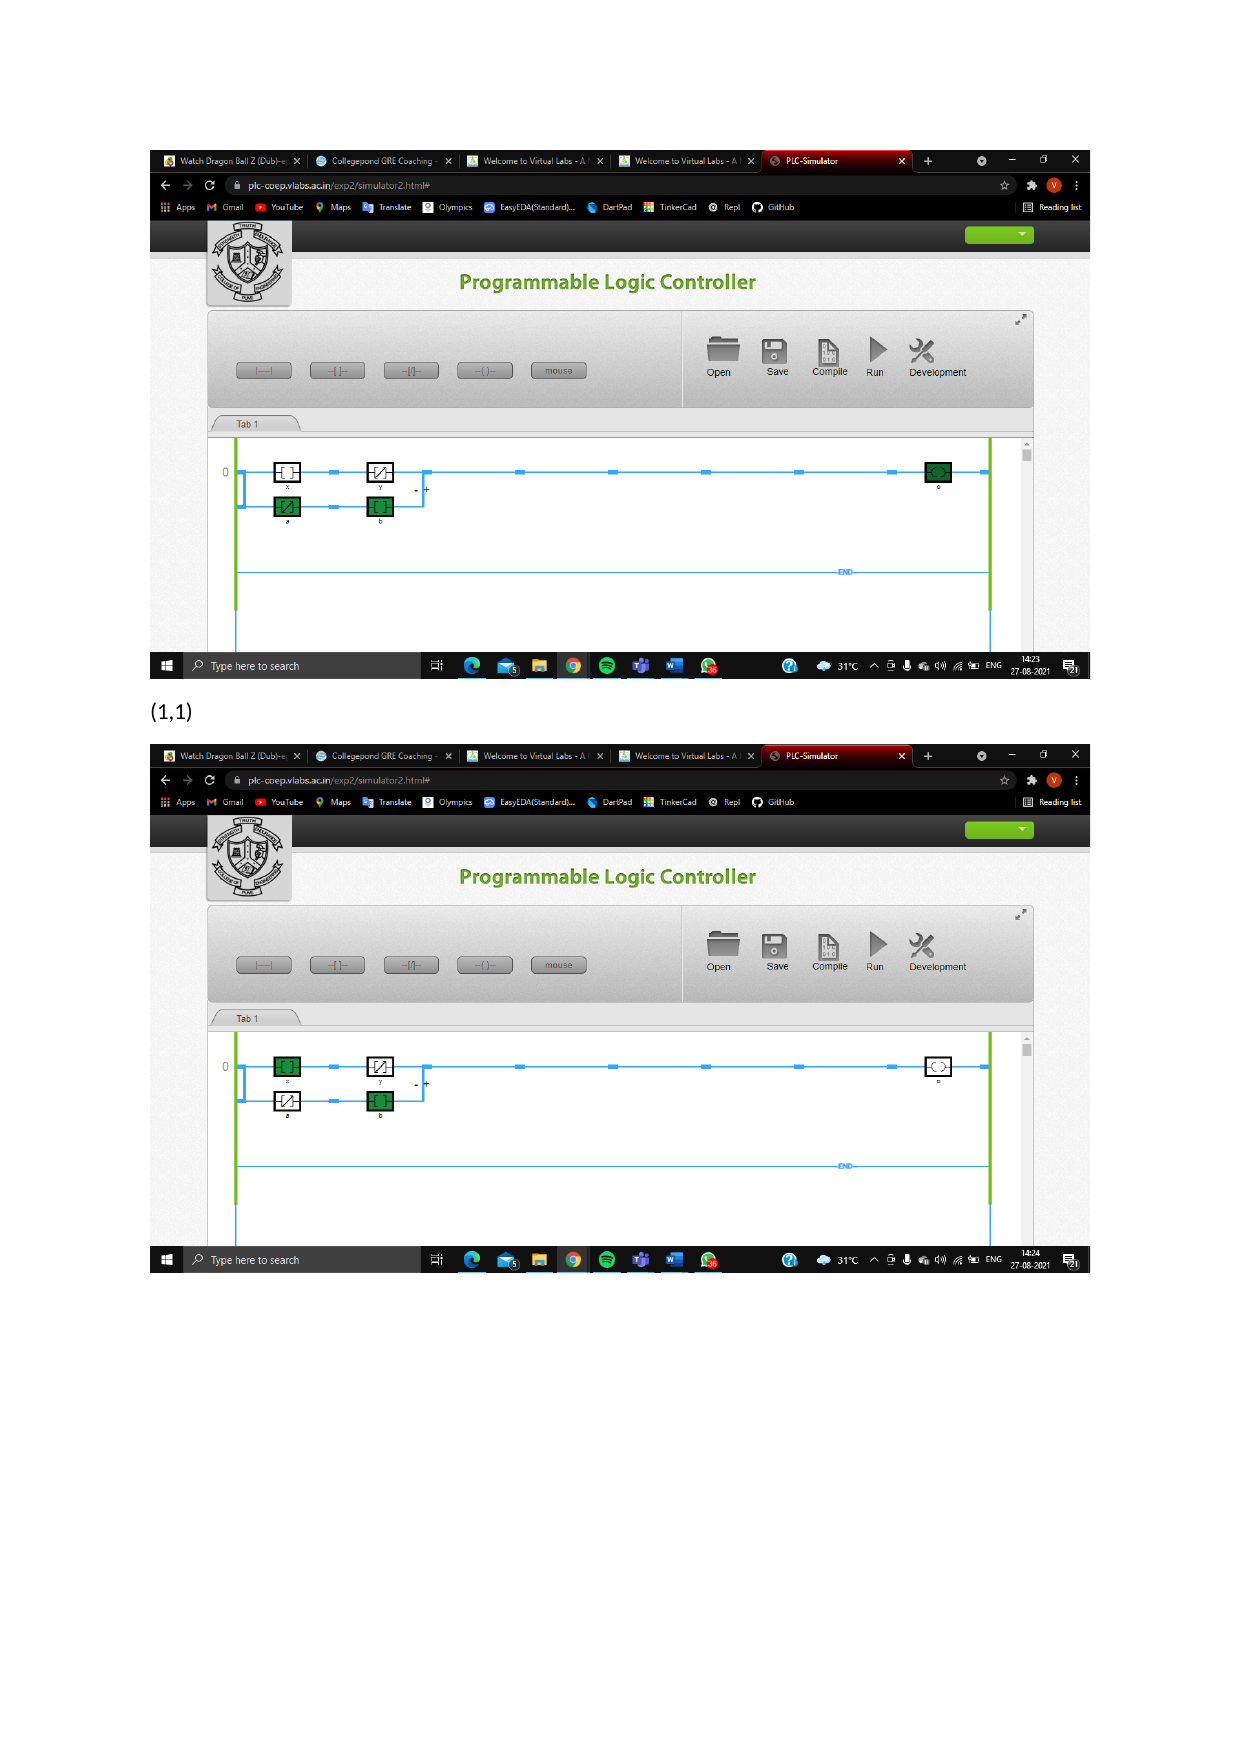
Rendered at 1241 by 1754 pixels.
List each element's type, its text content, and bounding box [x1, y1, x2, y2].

picture [150, 744, 1091, 1273]
text (1,1) [150, 697, 1090, 726]
picture [150, 150, 1091, 679]
